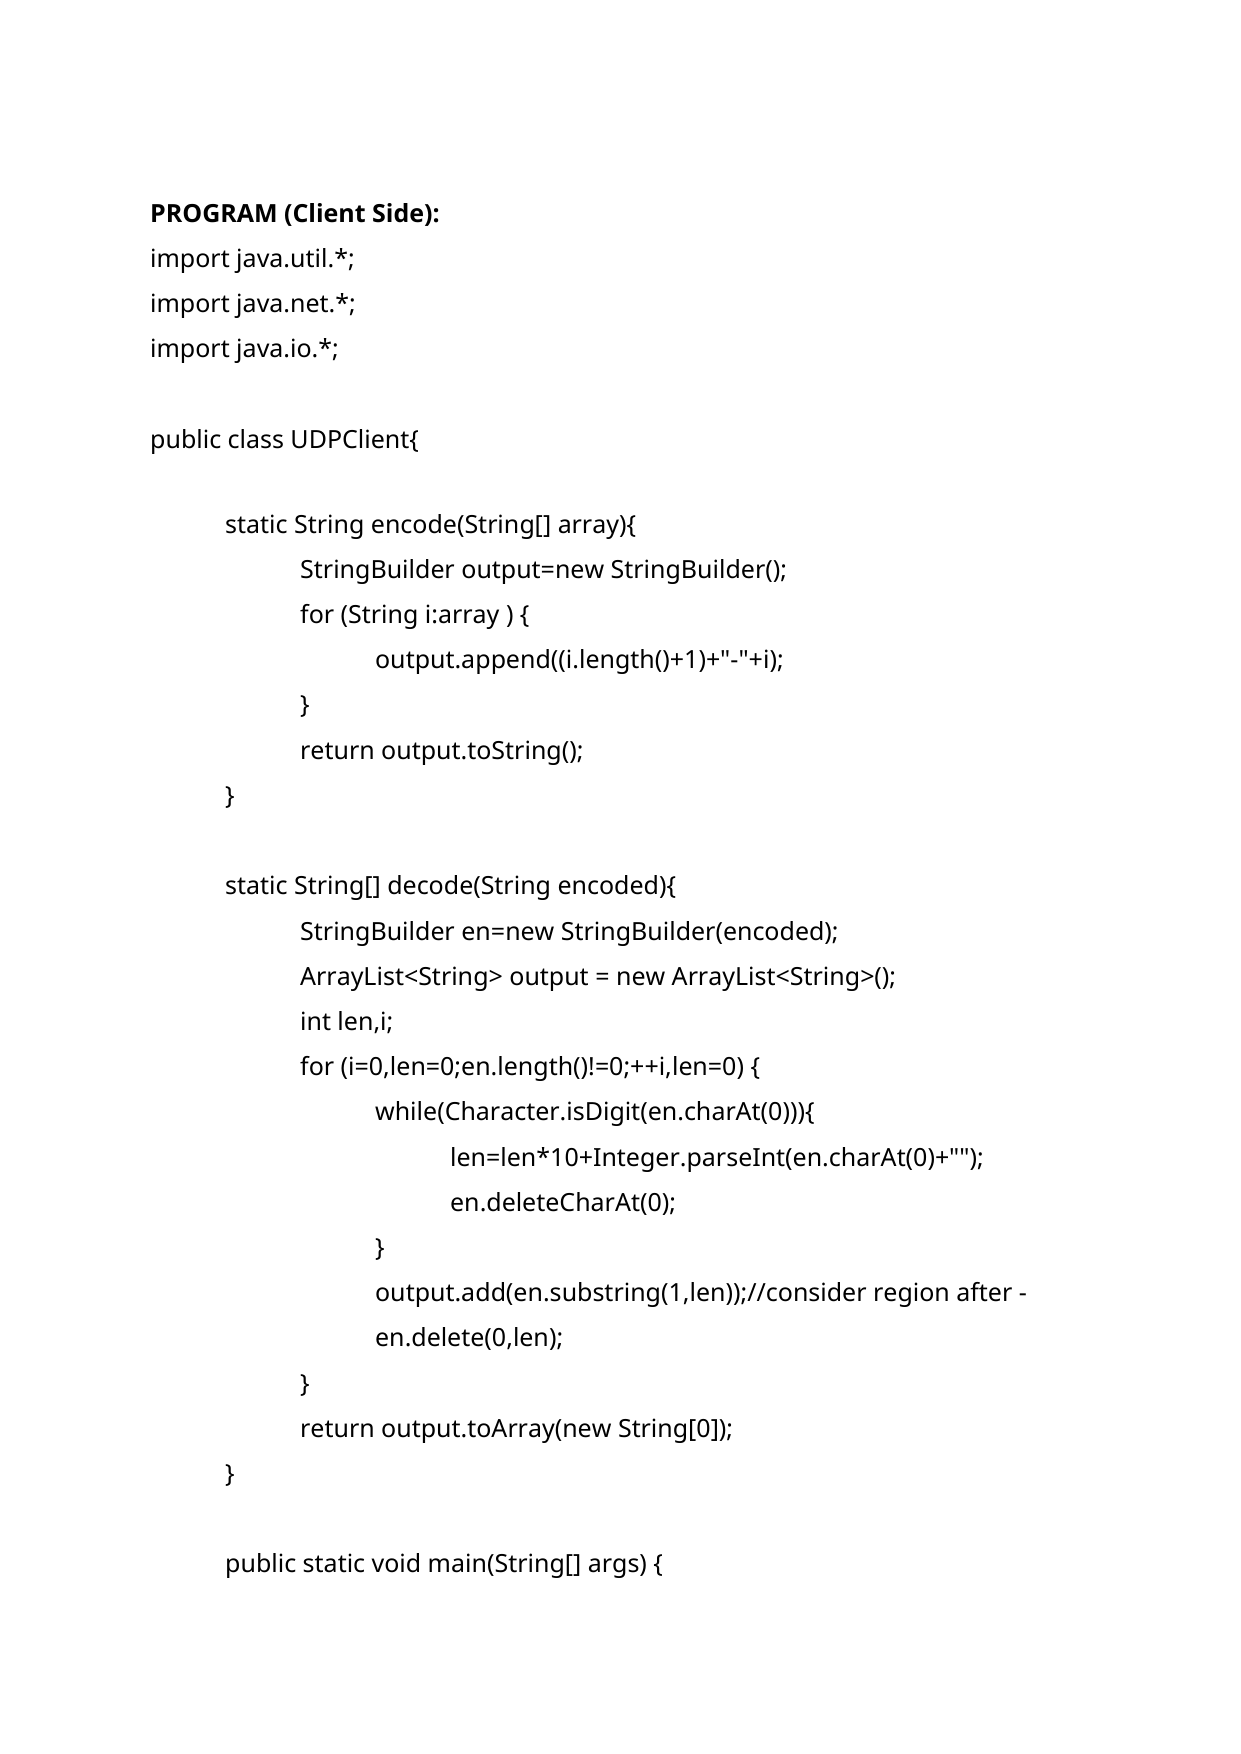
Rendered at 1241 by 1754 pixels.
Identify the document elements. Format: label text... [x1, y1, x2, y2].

text int len,i; [150, 1004, 1090, 1038]
text } [150, 1456, 1090, 1490]
text return output.toArray(new String[0]); [150, 1411, 1090, 1444]
text } [150, 1365, 1090, 1399]
text public static void main(String[] args) { [150, 1546, 1090, 1580]
text output.append((i.length()+1)+"-"+i); [150, 642, 1090, 676]
text while(Character.isDigit(en.charAt(0))){ [150, 1094, 1090, 1128]
text import java.io.*; [150, 331, 1090, 365]
text ArrayList<String> output = new ArrayList<String>(); [150, 958, 1090, 992]
text } [150, 1230, 1090, 1264]
text len=len*10+Integer.parseInt(en.charAt(0)+""); [150, 1139, 1090, 1173]
text } [150, 687, 1090, 721]
text static String encode(String[] array){ [150, 506, 1090, 540]
text public class UDPClient{ [150, 421, 1090, 455]
text static String[] decode(String encoded){ [150, 868, 1090, 902]
text import java.util.*; [150, 240, 1090, 274]
text en.delete(0,len); [150, 1320, 1090, 1354]
text import java.net.*; [150, 286, 1090, 320]
text StringBuilder output=new StringBuilder(); [150, 552, 1090, 586]
text en.deleteCharAt(0); [150, 1184, 1090, 1218]
text StringBuilder en=new StringBuilder(encoded); [150, 913, 1090, 947]
text return output.toString(); [150, 732, 1090, 766]
text PROGRAM (Client Side): [150, 195, 1090, 229]
text for (i=0,len=0;en.length()!=0;++i,len=0) { [150, 1049, 1090, 1083]
text } [150, 778, 1090, 812]
text for (String i:array ) { [150, 597, 1090, 631]
text output.add(en.substring(1,len));//consider region after - [150, 1275, 1090, 1309]
